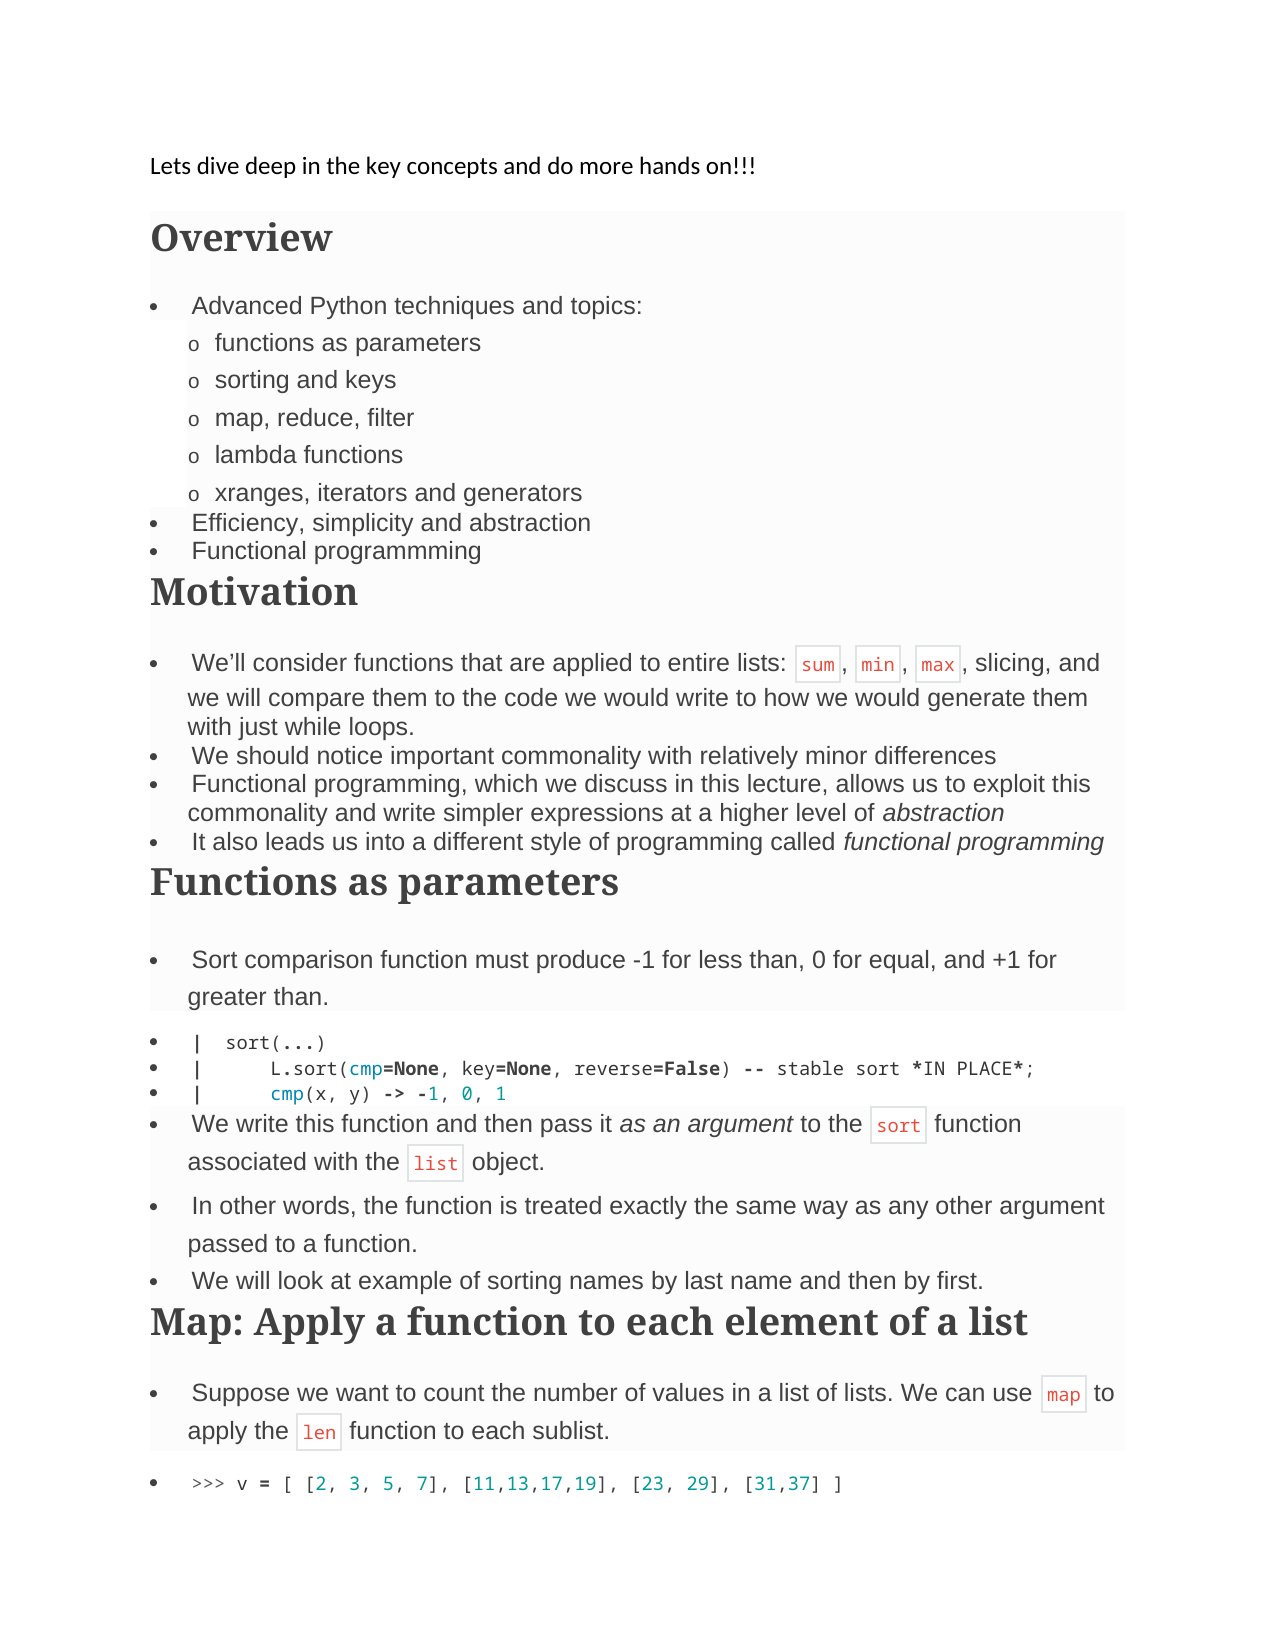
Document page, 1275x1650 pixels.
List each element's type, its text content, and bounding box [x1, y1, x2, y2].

text  | sort(...) [150, 1030, 1125, 1055]
text  | cmp(x, y) -> -1, 0, 1 [150, 1081, 1125, 1106]
text o lambda functions [187, 432, 1125, 470]
text  Advanced Python techniques and topics: [150, 291, 1125, 320]
text  In other words, the function is treated exactly the same way as any other argument passed to a function. [150, 1182, 1125, 1257]
text  Suppose we want to count the number of values in a list of lists. We can use map to apply the len function to each sublist. [150, 1375, 1125, 1451]
text  Sort comparison function must produce -1 for less than, 0 for equal, and +1 for greater than. [150, 936, 1125, 1011]
subtitle Motivation [150, 565, 1125, 616]
subtitle Overview [150, 211, 1125, 262]
subtitle Functions as parameters [150, 856, 1125, 907]
text  Efficiency, simplicity and abstraction [150, 507, 1125, 536]
text  We should notice important commonality with relatively minor differences [150, 741, 1125, 769]
text o sorting and keys [187, 357, 1125, 395]
text  Functional programmming [150, 536, 1125, 565]
text  >>> v = [ [2, 3, 5, 7], [11,13,17,19], [23, 29], [31,37] ] [150, 1470, 1125, 1495]
subtitle Map: Apply a function to each element of a list [150, 1295, 1125, 1346]
text  Functional programming, which we discuss in this lecture, allows us to exploit this commonality and write simpler expressions at a higher level of abstraction [150, 769, 1125, 827]
text o xranges, iterators and generators [187, 470, 1125, 507]
text  | L.sort(cmp=None, key=None, reverse=False) -- stable sort *IN PLACE*; [150, 1055, 1125, 1081]
text  We write this function and then pass it as an argument to the sort function associated with the list object. [150, 1106, 1125, 1182]
text Lets dive deep in the key concepts and do more hands on!!! [150, 150, 1125, 181]
text  It also leads us into a different style of programming called functional programming [150, 827, 1125, 856]
text  We’ll consider functions that are applied to entire lists: sum, min, max, slicing, and we will compare them to the code we would write to how we would generate them with just while loops. [150, 645, 1125, 741]
text o functions as parameters [187, 320, 1125, 357]
text o map, reduce, filter [187, 395, 1125, 432]
text  We will look at example of sorting names by last name and then by first. [150, 1257, 1125, 1295]
